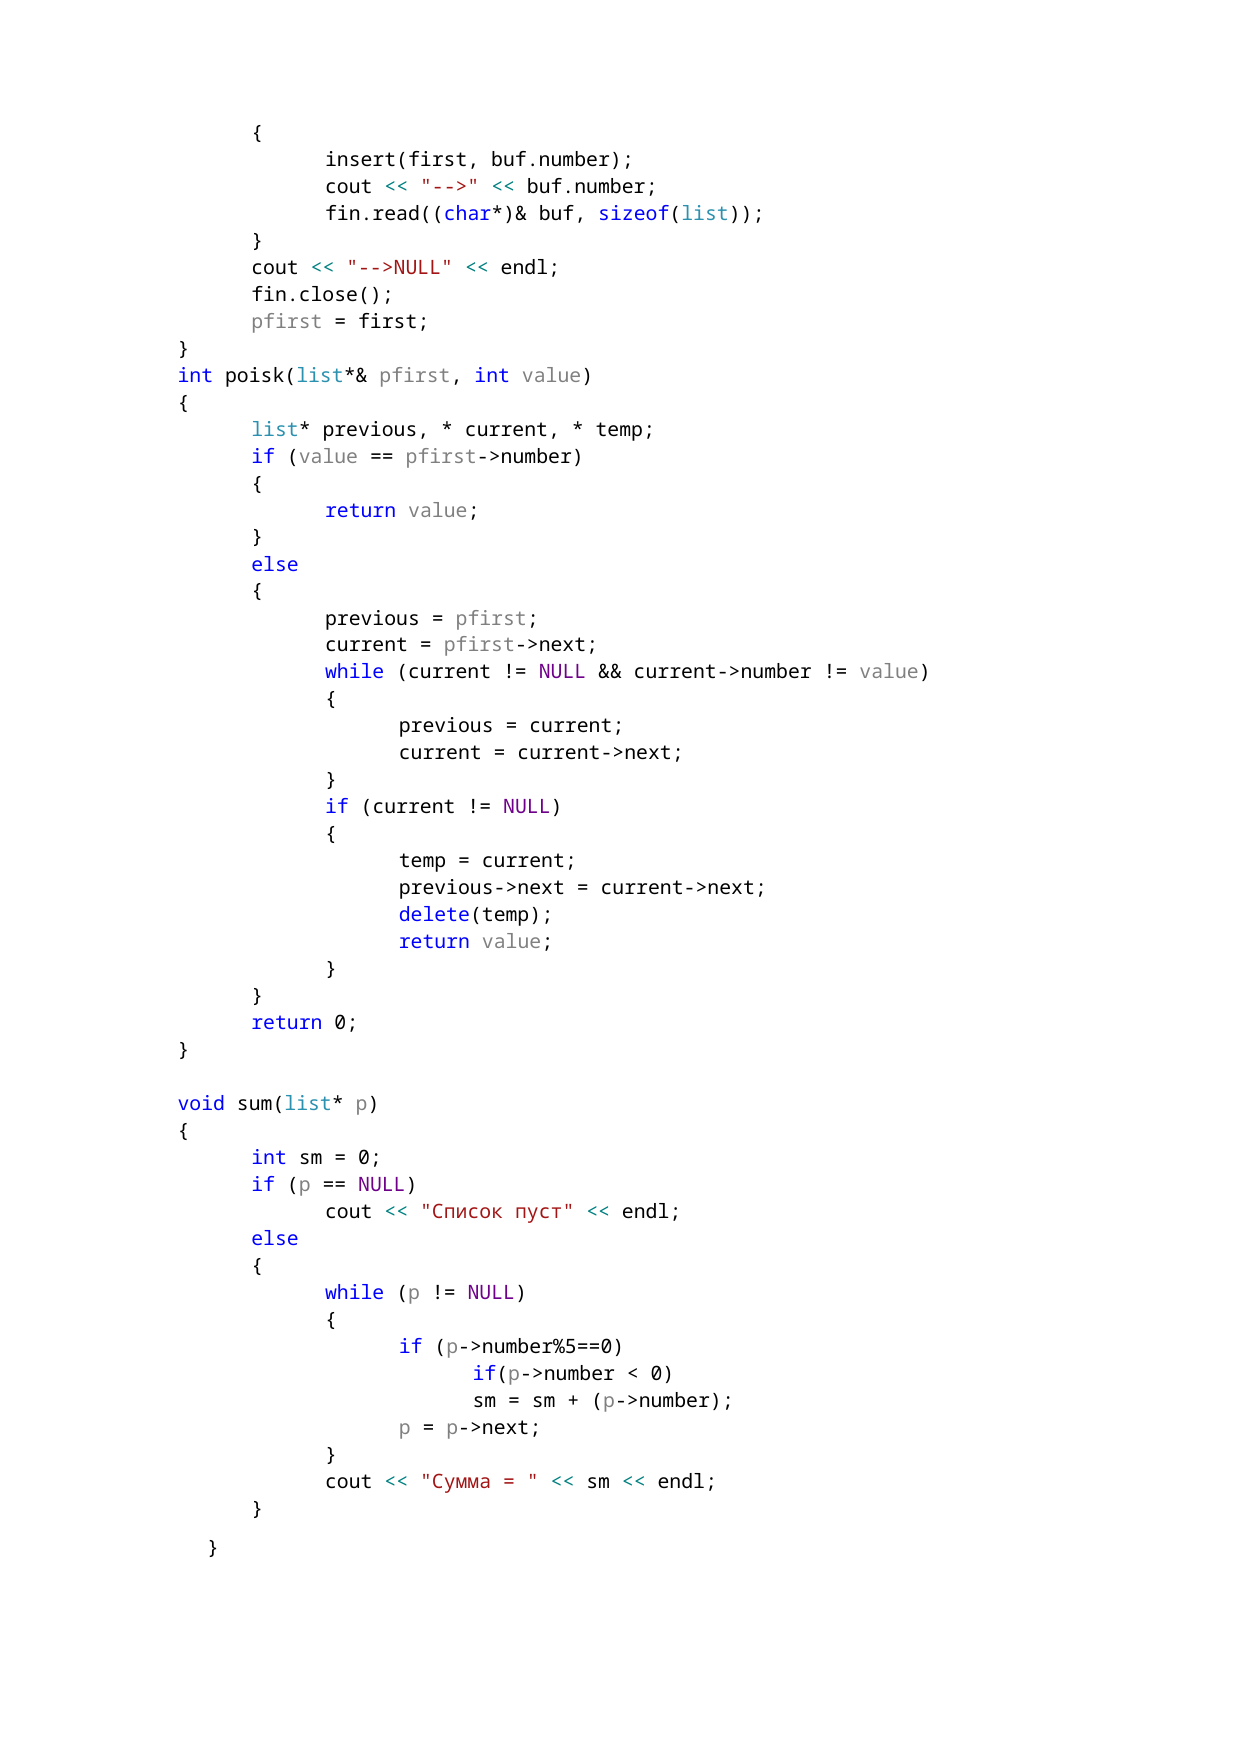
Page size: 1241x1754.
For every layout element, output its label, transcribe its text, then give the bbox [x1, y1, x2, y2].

text fin.close(); [177, 280, 1152, 307]
text { [177, 388, 1152, 415]
text insert(first, buf.number); [177, 145, 1152, 172]
text { [177, 469, 1152, 496]
text else [177, 1224, 1152, 1251]
text while (p != NULL) [177, 1278, 1152, 1305]
text delete(temp); [177, 901, 1152, 927]
text current = pfirst->next; [177, 631, 1152, 658]
text { [177, 118, 1152, 145]
text } [177, 766, 1152, 793]
text } [177, 1035, 1152, 1062]
text return 0; [177, 1008, 1152, 1035]
text } [177, 954, 1152, 981]
text { [177, 685, 1152, 712]
text } [177, 981, 1152, 1008]
text return value; [177, 496, 1152, 523]
text } [177, 1533, 1152, 1561]
text { [177, 1116, 1152, 1143]
text cout << "-->" << buf.number; [177, 172, 1152, 199]
text cout << "Сумма = " << sm << endl; [177, 1467, 1152, 1494]
text } [177, 1494, 1152, 1521]
text previous = current; [177, 712, 1152, 739]
text } [177, 523, 1152, 550]
text pfirst = first; [177, 307, 1152, 334]
text if (p->number%5==0) [177, 1332, 1152, 1359]
text } [177, 226, 1152, 253]
text { [177, 819, 1152, 847]
text previous->next = current->next; [177, 873, 1152, 901]
text temp = current; [177, 847, 1152, 873]
text { [177, 1251, 1152, 1278]
text { [177, 577, 1152, 604]
text current = current->next; [177, 739, 1152, 766]
text cout << "-->NULL" << endl; [177, 253, 1152, 280]
text while (current != NULL && current->number != value) [177, 658, 1152, 685]
text p = p->next; [177, 1413, 1152, 1440]
text } [177, 1440, 1152, 1467]
text fin.read((char*)& buf, sizeof(list)); [177, 199, 1152, 226]
text return value; [177, 927, 1152, 954]
text if(p->number < 0) [177, 1359, 1152, 1386]
text } [177, 334, 1152, 361]
text void sum(list* p) [177, 1089, 1152, 1116]
text previous = pfirst; [177, 604, 1152, 631]
text list* previous, * current, * temp; [177, 415, 1152, 442]
text sm = sm + (p->number); [177, 1386, 1152, 1413]
text if (current != NULL) [177, 793, 1152, 819]
text int sm = 0; [177, 1143, 1152, 1170]
text int poisk(list*& pfirst, int value) [177, 361, 1152, 388]
text if (p == NULL) [177, 1170, 1152, 1197]
text cout << "Список пуст" << endl; [177, 1197, 1152, 1224]
text { [177, 1305, 1152, 1332]
text else [177, 550, 1152, 577]
text if (value == pfirst->number) [177, 442, 1152, 469]
